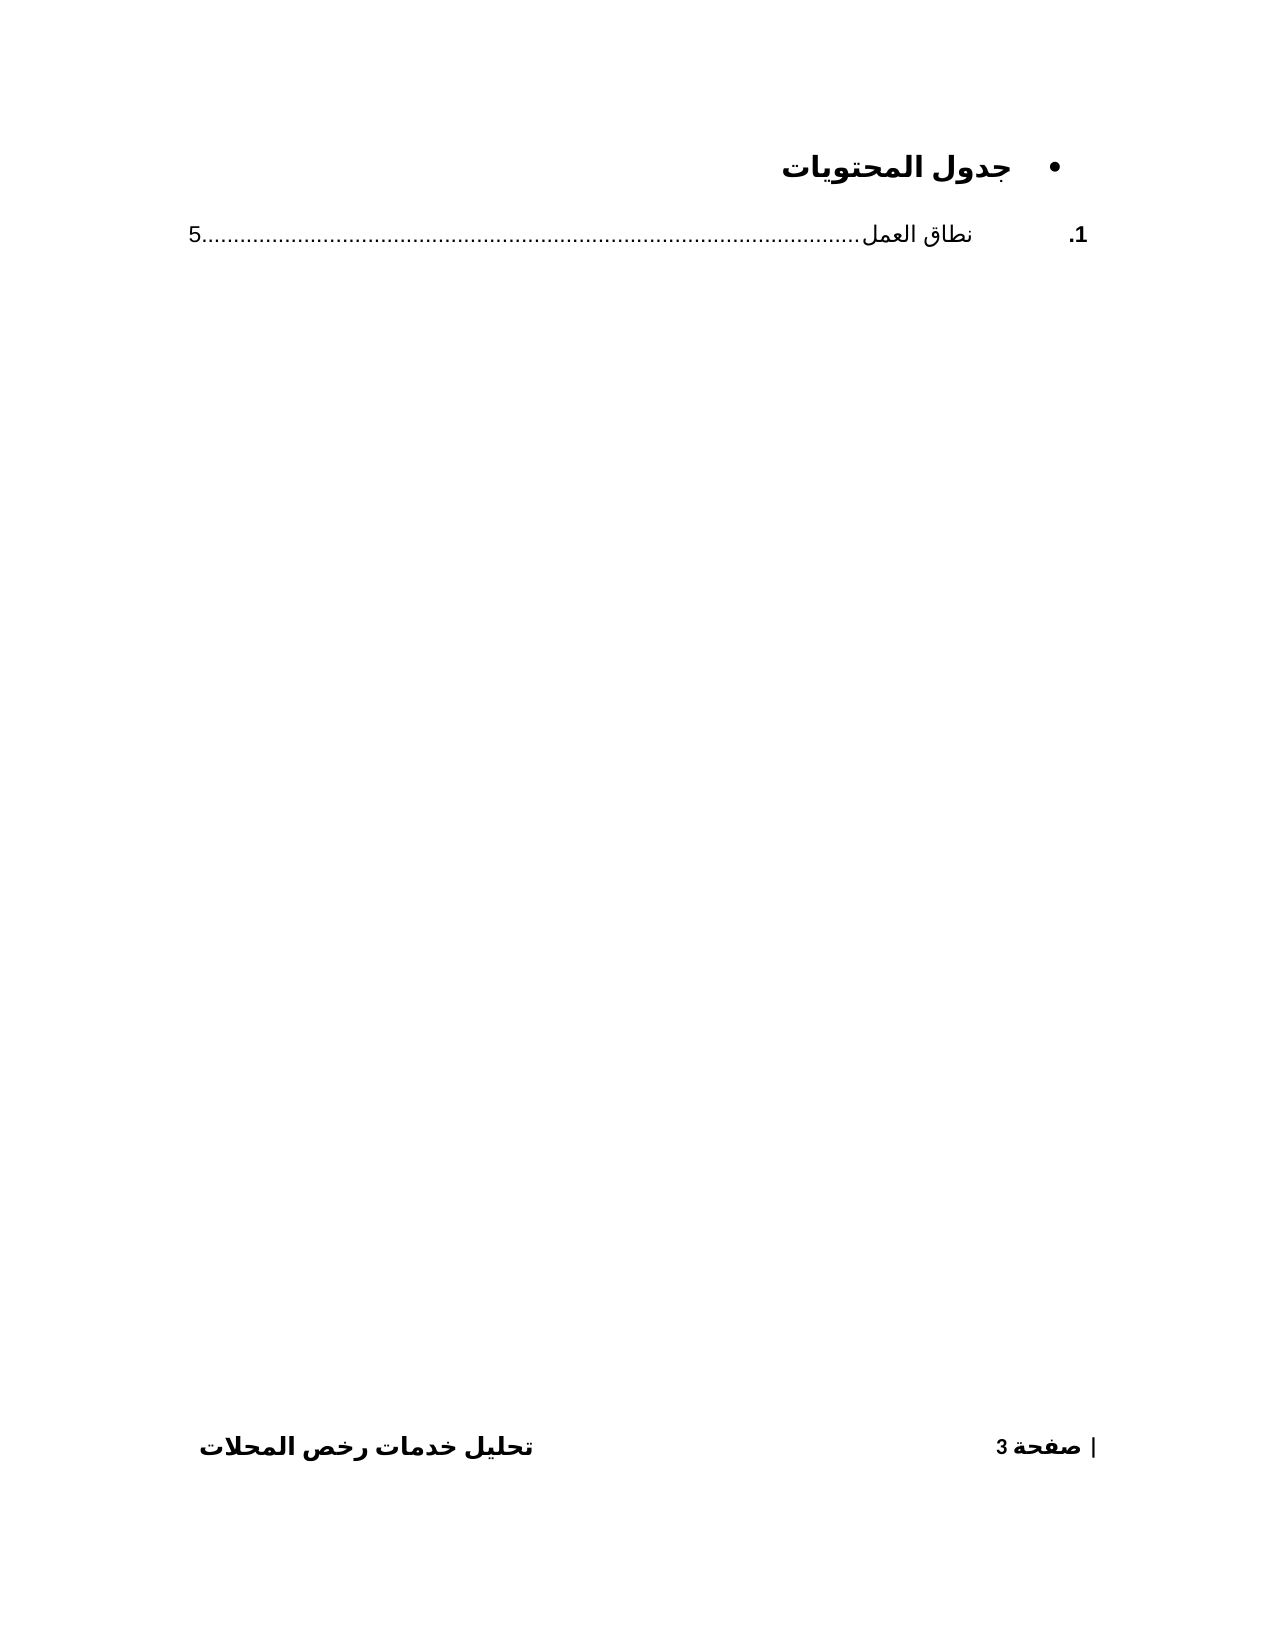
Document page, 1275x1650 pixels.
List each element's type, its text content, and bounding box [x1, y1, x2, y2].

list نظام رخص المحلاتجدول المحتويات [187, 150, 1050, 184]
text 1. نطاق العمل 5 [187, 221, 1087, 247]
